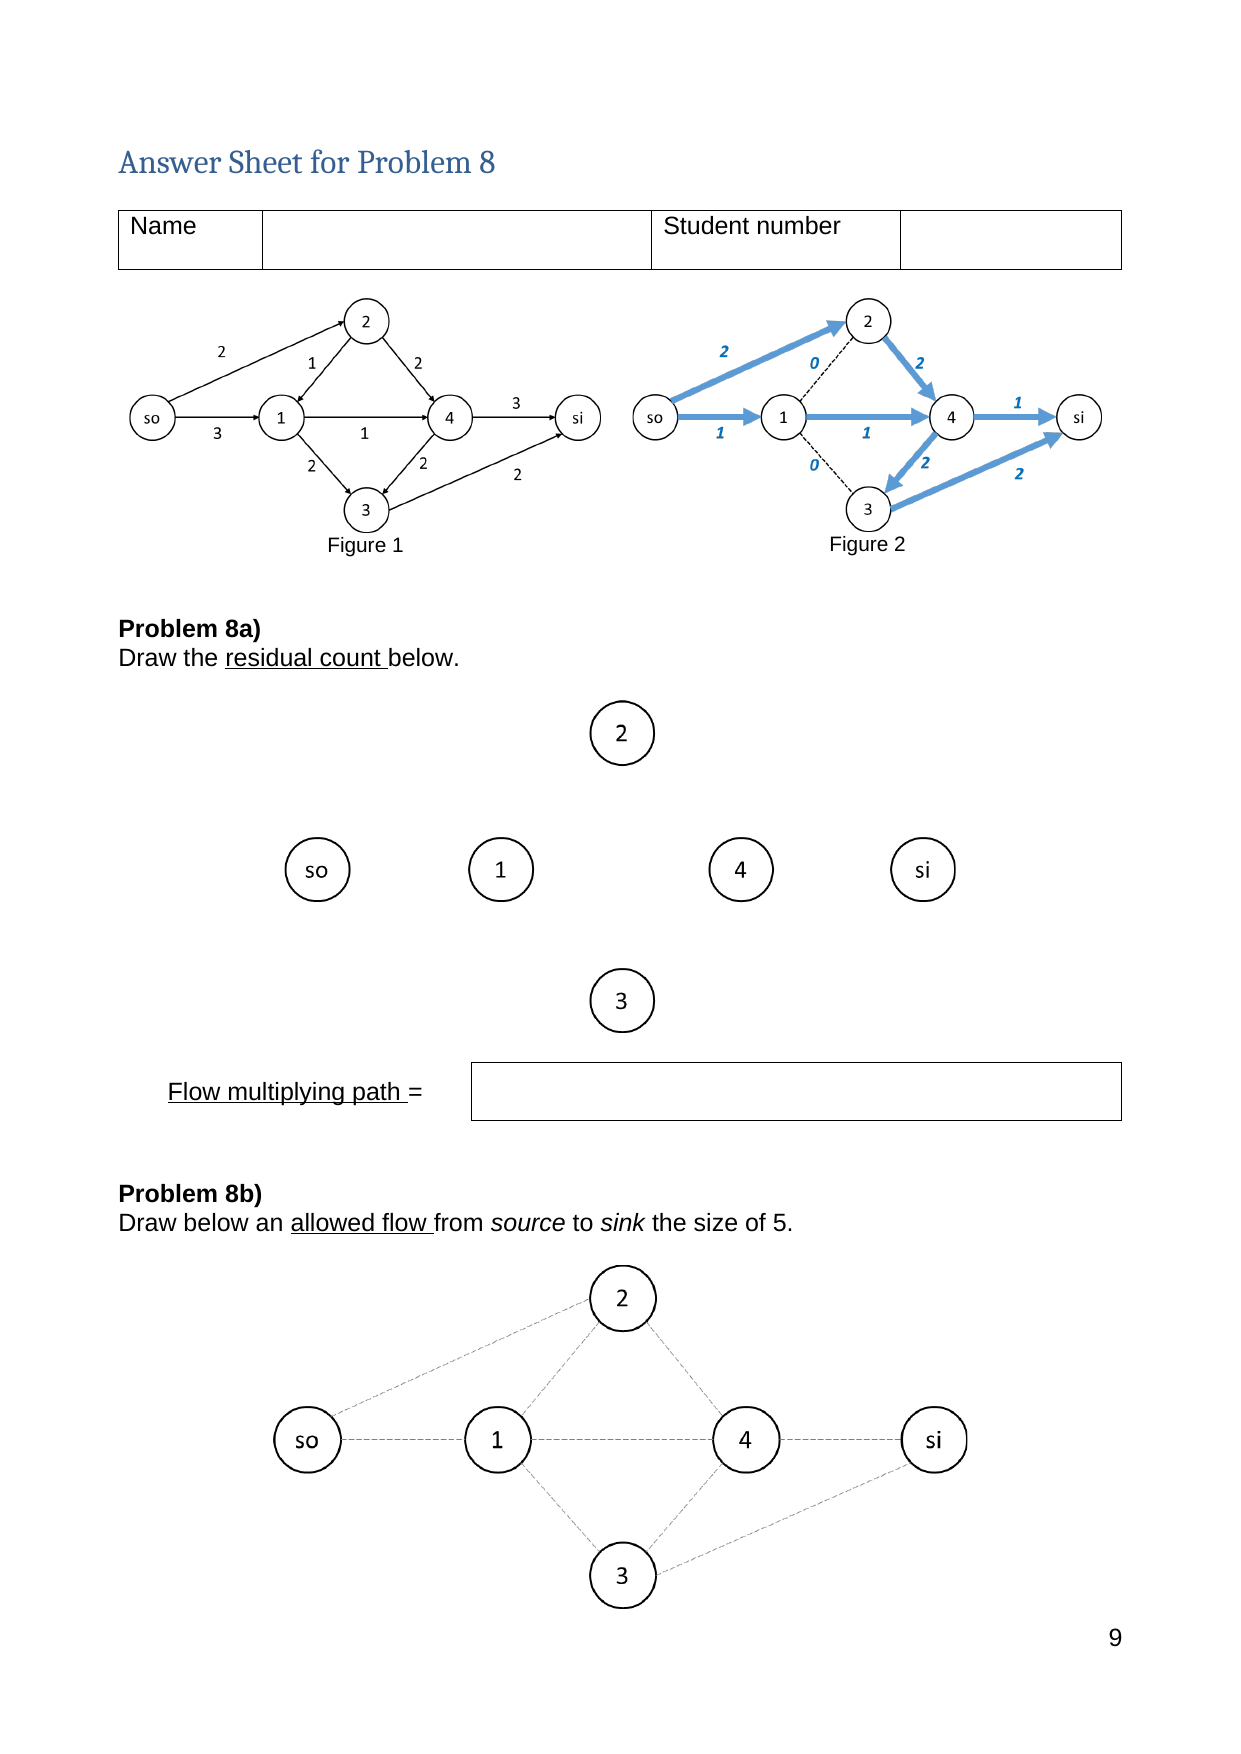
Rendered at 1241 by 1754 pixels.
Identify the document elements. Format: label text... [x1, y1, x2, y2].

text Draw below an allowed flow from source to sink the size of 5. [118, 1207, 1122, 1236]
picture [273, 1265, 968, 1609]
table_header [263, 211, 651, 269]
picture [129, 298, 601, 533]
text Problem 8b) [118, 1179, 1122, 1207]
table_header [472, 1063, 1121, 1120]
picture [632, 298, 1102, 532]
table_header [901, 211, 1121, 269]
picture [284, 700, 956, 1033]
table_header Student number [652, 211, 900, 269]
table_header Name [119, 211, 262, 269]
text Problem 8a) [118, 614, 1122, 643]
table_header Figure 1 [118, 299, 612, 557]
table_header Figure 2 [613, 299, 1122, 557]
subtitle Answer Sheet for Problem 8 [118, 143, 1122, 181]
text Draw the residual count below. [118, 643, 1122, 672]
table_header Flow multiplying path = [118, 1062, 471, 1120]
